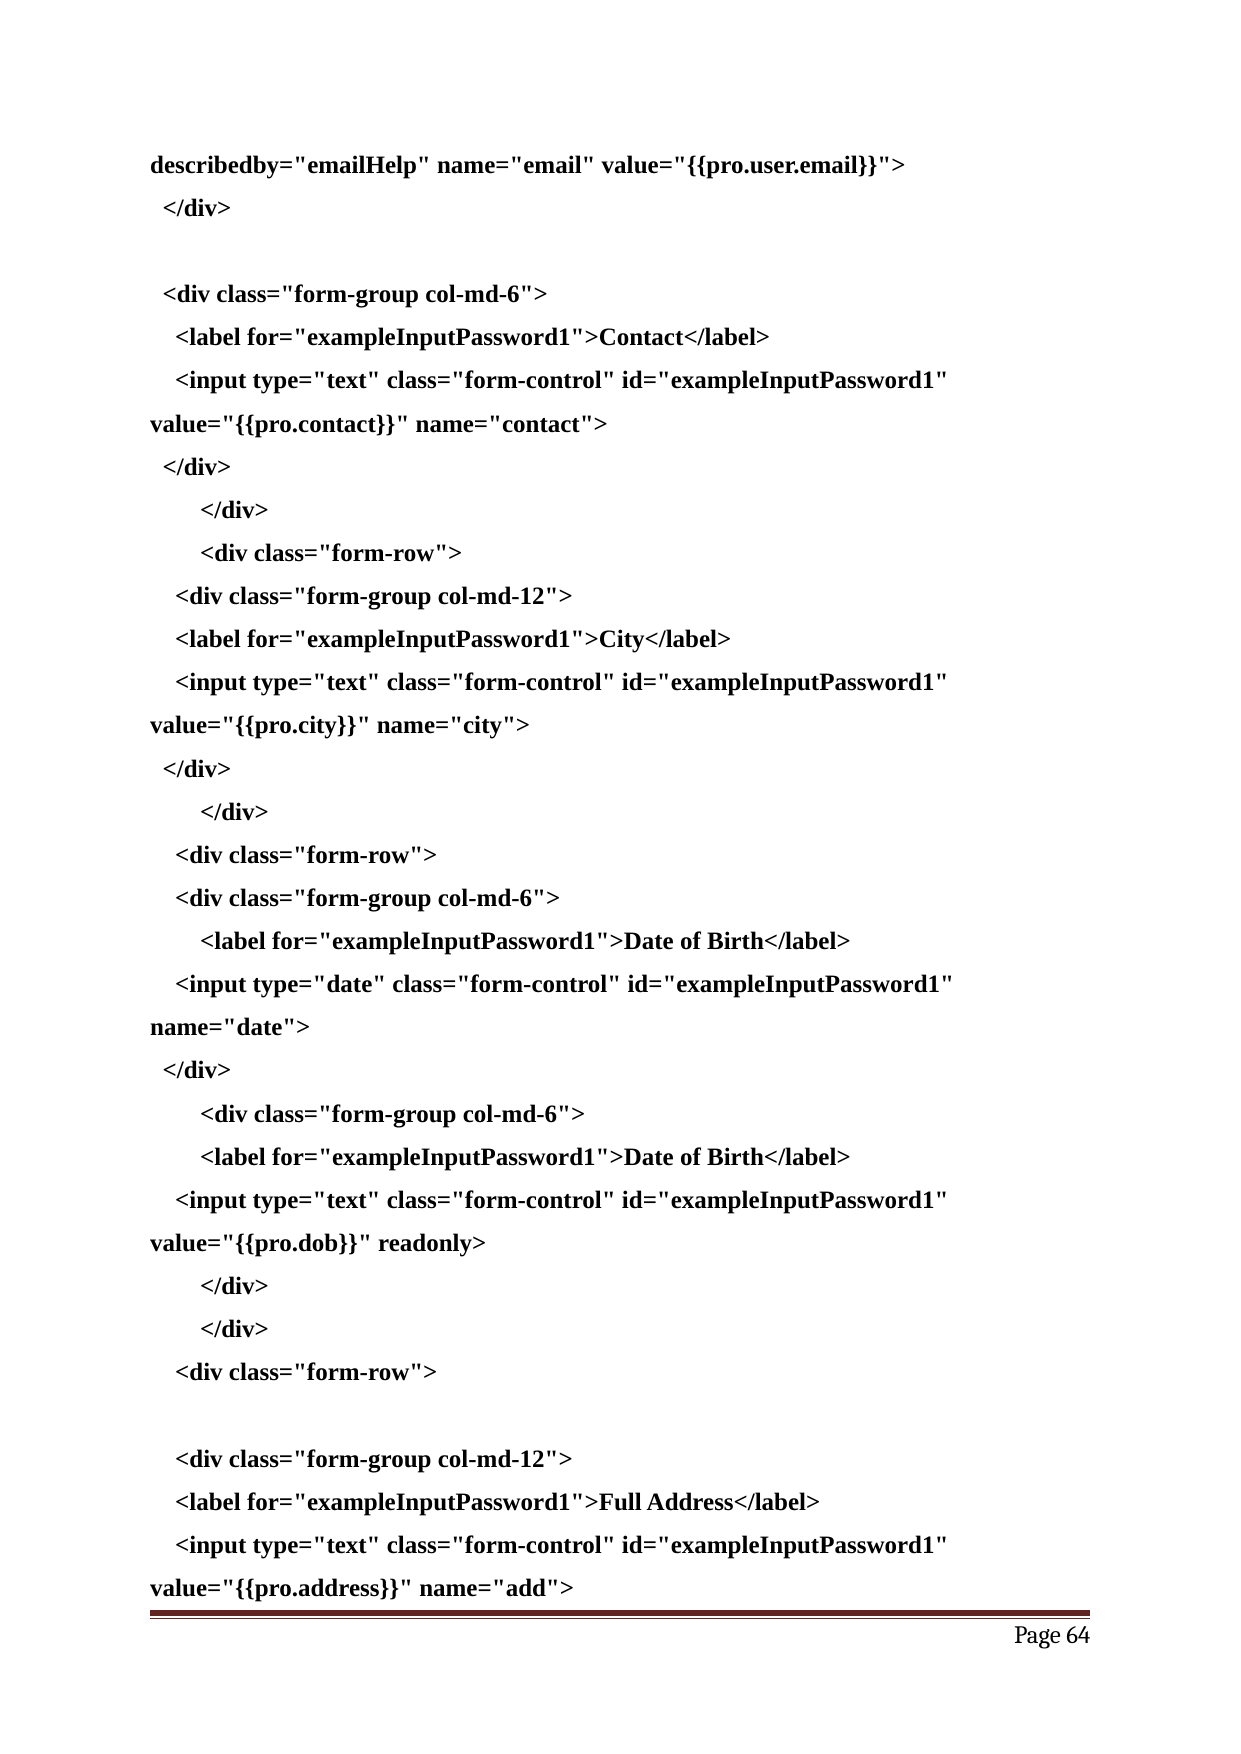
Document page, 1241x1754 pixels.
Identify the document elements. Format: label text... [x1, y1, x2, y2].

text <label for="exampleInputPassword1">City</label> [150, 624, 1090, 653]
text <label for="exampleInputPassword1">Full Address</label> [150, 1487, 1090, 1516]
text <label for="exampleInputPassword1">Date of Birth</label> [150, 1142, 1090, 1171]
text <input type="date" class="form-control" id="exampleInputPassword1" name="date"> [150, 969, 1090, 1041]
text </div> [150, 495, 1090, 524]
text </div> [150, 1271, 1090, 1300]
text </div> [150, 193, 1090, 222]
text <div class="form-group col-md-6"> [150, 883, 1090, 912]
text </div> [150, 754, 1090, 782]
text <div class="form-row"> [150, 538, 1090, 567]
text </div> [150, 452, 1090, 481]
text </div> [150, 1056, 1090, 1084]
text <input type="text" class="form-control" id="exampleInputPassword1" value="{{pro.dob}}" readonly> [150, 1185, 1090, 1257]
text <input type="text" class="form-control" id="exampleInputPassword1" value="{{pro.address}}" name="add"> [150, 1530, 1090, 1602]
text <input type="text" class="form-control" id="exampleInputPassword1" value="{{pro.city}}" name="city"> [150, 667, 1090, 739]
text <div class="form-row"> [150, 840, 1090, 869]
text <div class="form-row"> [150, 1357, 1090, 1386]
text <div class="form-group col-md-6"> [150, 1099, 1090, 1127]
text <div class="form-group col-md-6"> [150, 279, 1090, 308]
text </div> [150, 797, 1090, 826]
text <label for="exampleInputPassword1">Date of Birth</label> [150, 926, 1090, 955]
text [150, 150, 1090, 179]
text <div class="form-group col-md-12"> [150, 1444, 1090, 1472]
text <label for="exampleInputPassword1">Contact</label> [150, 322, 1090, 351]
text <div class="form-group col-md-12"> [150, 581, 1090, 610]
text <input type="text" class="form-control" id="exampleInputPassword1" value="{{pro.contact}}" name="contact"> [150, 366, 1090, 437]
text </div> [150, 1314, 1090, 1343]
